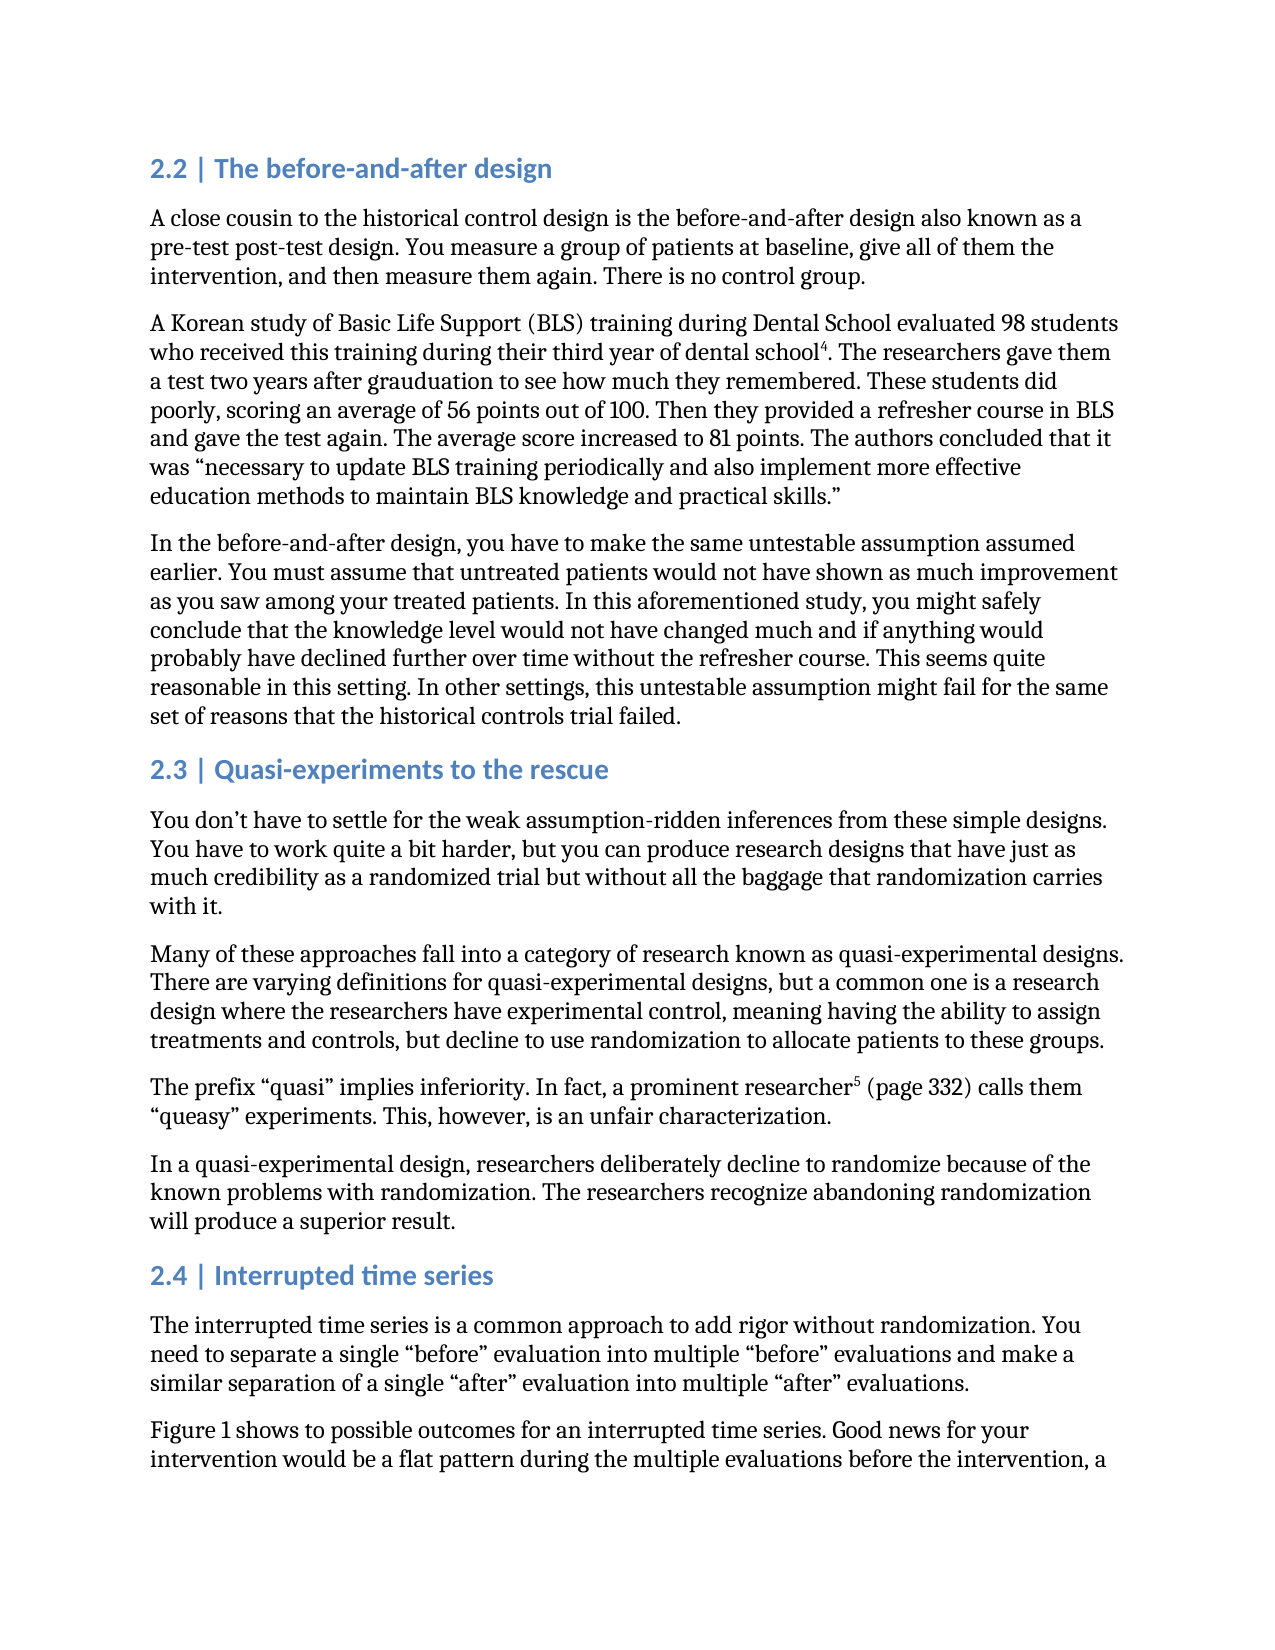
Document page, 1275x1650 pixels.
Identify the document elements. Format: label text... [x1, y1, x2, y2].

subtitle 2.3 | Quasi-experiments to the rescue [150, 751, 1125, 787]
subtitle 2.4 | Interrupted time series [150, 1257, 1125, 1292]
text The prefix “quasi” implies inferiority. In fact, a prominent researcher5 (page 332) calls them “queasy” experiments. This, however, is an unfair characterization. [150, 1073, 1125, 1131]
subtitle 2.2 | The before-and-after design [150, 150, 1125, 186]
text A Korean study of Basic Life Support (BLS) training during Dental School evaluated 98 students who received this training during their third year of dental school4. The researchers gave them a test two years after grauduation to see how much they remembered. These students did poorly, scoring an average of 56 points out of 100. Then they provided a refresher course in BLS and gave the test again. The average score increased to 81 points. The authors concluded that it was “necessary to update BLS training periodically and also implement more effective education methods to maintain BLS knowledge and practical skills.” [150, 309, 1125, 511]
text Many of these approaches fall into a category of research known as quasi-experimental designs. There are varying definitions for quasi-experimental designs, but a common one is a research design where the researchers have experimental control, meaning having the ability to assign treatments and controls, but decline to use randomization to allocate patients to these groups. [150, 939, 1125, 1054]
text In the before-and-after design, you have to make the same untestable assumption assumed earlier. You must assume that untreated patients would not have shown as much improvement as you saw among your treated patients. In this aforementioned study, you might safely conclude that the knowledge level would not have changed much and if anything would probably have declined further over time without the refresher course. This seems quite reasonable in this setting. In other settings, this untestable assumption might fail for the same set of reasons that the historical controls trial failed. [150, 529, 1125, 731]
text You don’t have to settle for the weak assumption-ridden inferences from these simple designs. You have to work quite a bit harder, but you can produce research designs that have just as much credibility as a randomized trial but without all the baggage that randomization carries with it. [150, 806, 1125, 921]
